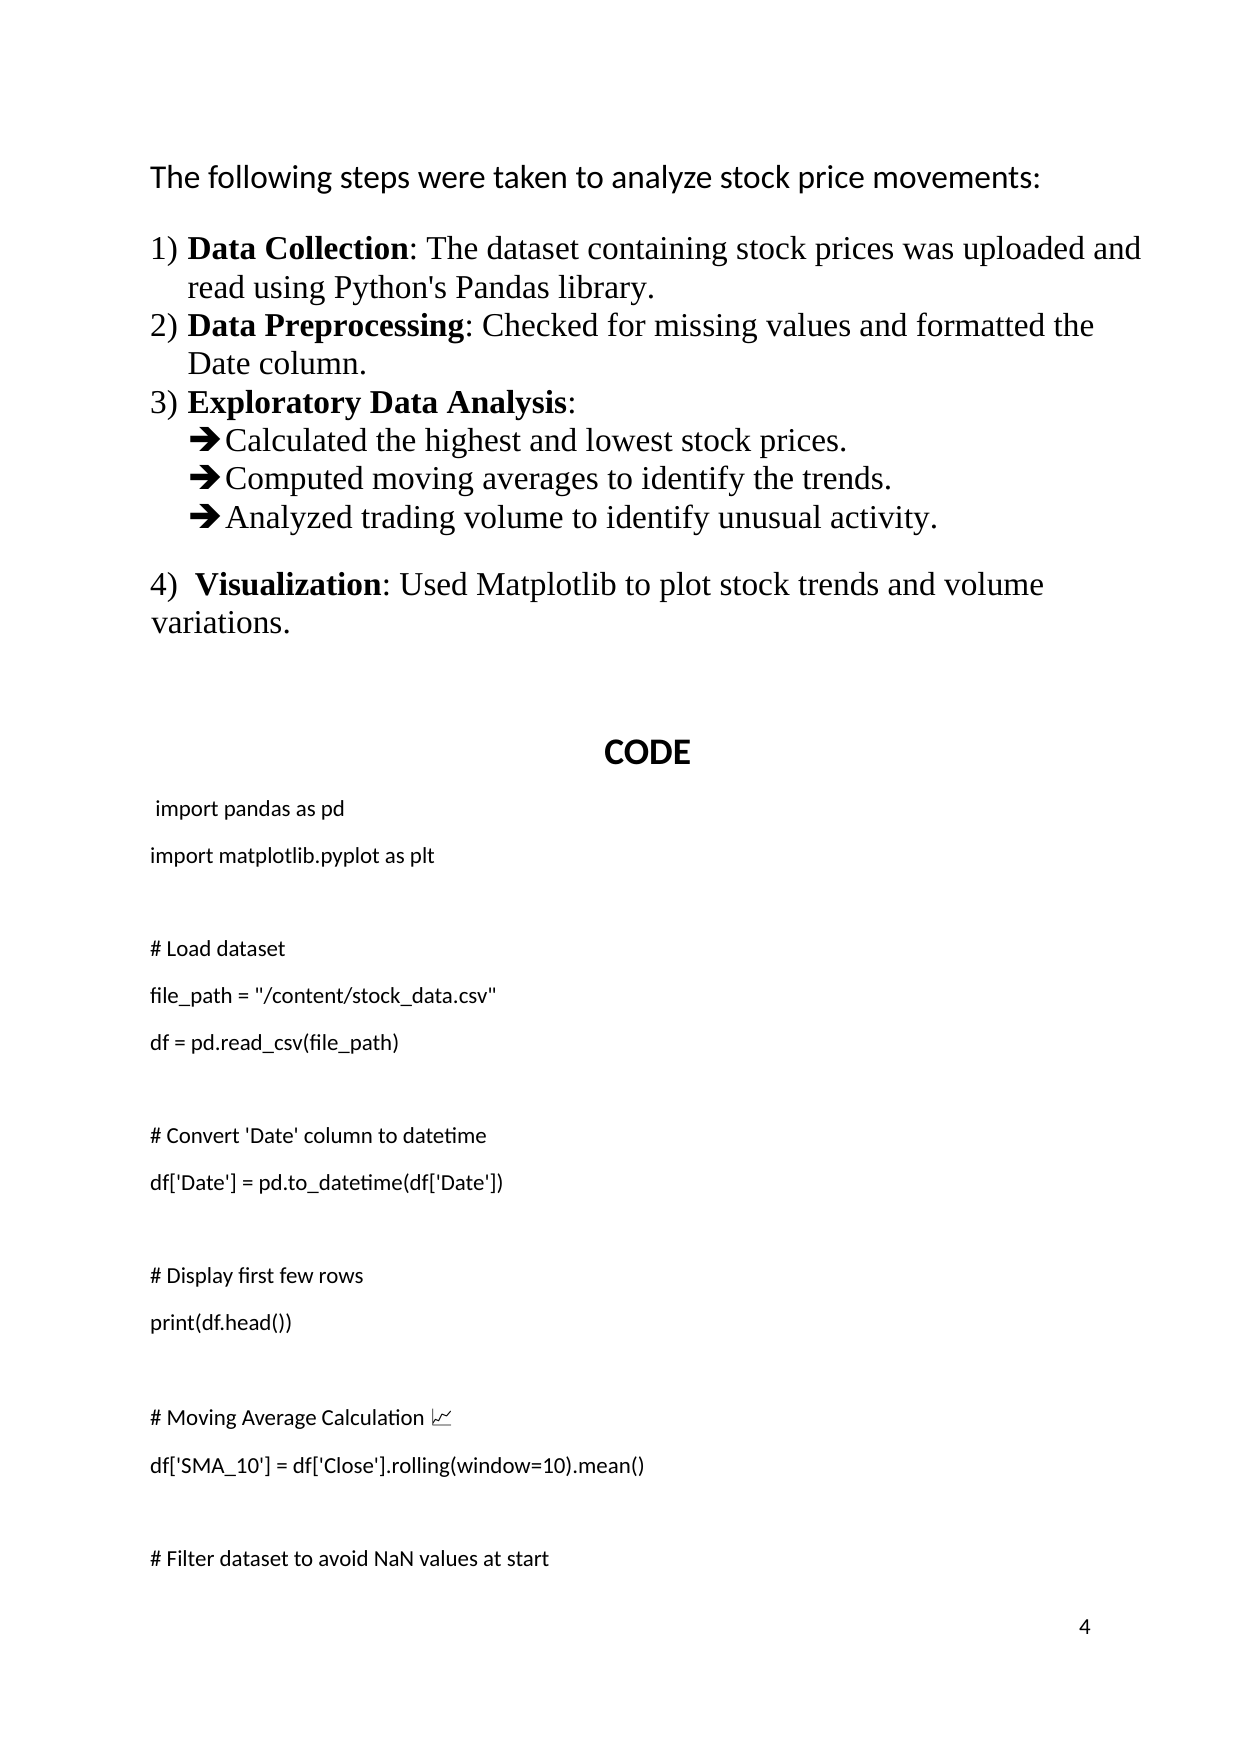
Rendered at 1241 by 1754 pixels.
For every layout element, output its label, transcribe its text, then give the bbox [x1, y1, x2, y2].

text file_path = "/content/stock_data.csv" [150, 981, 1145, 1009]
list Exploratory Data Analysis: [150, 382, 1145, 420]
text df['Date'] = pd.to_datetime(df['Date']) [150, 1168, 1145, 1196]
list Analyzed trading volume to identify unusual activity. [187, 497, 1145, 535]
text # Convert 'Date' column to datetime [150, 1121, 1145, 1149]
text CODE [150, 728, 1145, 774]
text The following steps were taken to analyze stock price movements: [150, 156, 1091, 197]
text # Filter dataset to avoid NaN values at start [150, 1544, 1145, 1572]
text # Display first few rows [150, 1261, 1145, 1289]
text df = pd.read_csv(file_path) [150, 1028, 1145, 1056]
text 4) Visualization: Used Matplotlib to plot stock trends and volume variations. [150, 564, 1145, 641]
list Calculated the highest and lowest stock prices. [187, 420, 1145, 458]
text import matplotlib.pyplot as plt [150, 841, 1145, 869]
text print(df.head()) [150, 1308, 1145, 1336]
text # Moving Average Calculation 📈 [150, 1401, 1145, 1432]
list Data Preprocessing: Checked for missing values and formatted the Date column. [150, 305, 1145, 382]
list Data Collection: The dataset containing stock prices was uploaded and read using Python's Pandas library. [150, 228, 1145, 305]
text # Load dataset [150, 934, 1145, 962]
text df['SMA_10'] = df['Close'].rolling(window=10).mean() [150, 1451, 1145, 1479]
text import pandas as pd [150, 794, 1145, 822]
list Computed moving averages to identify the trends. [187, 458, 1145, 497]
